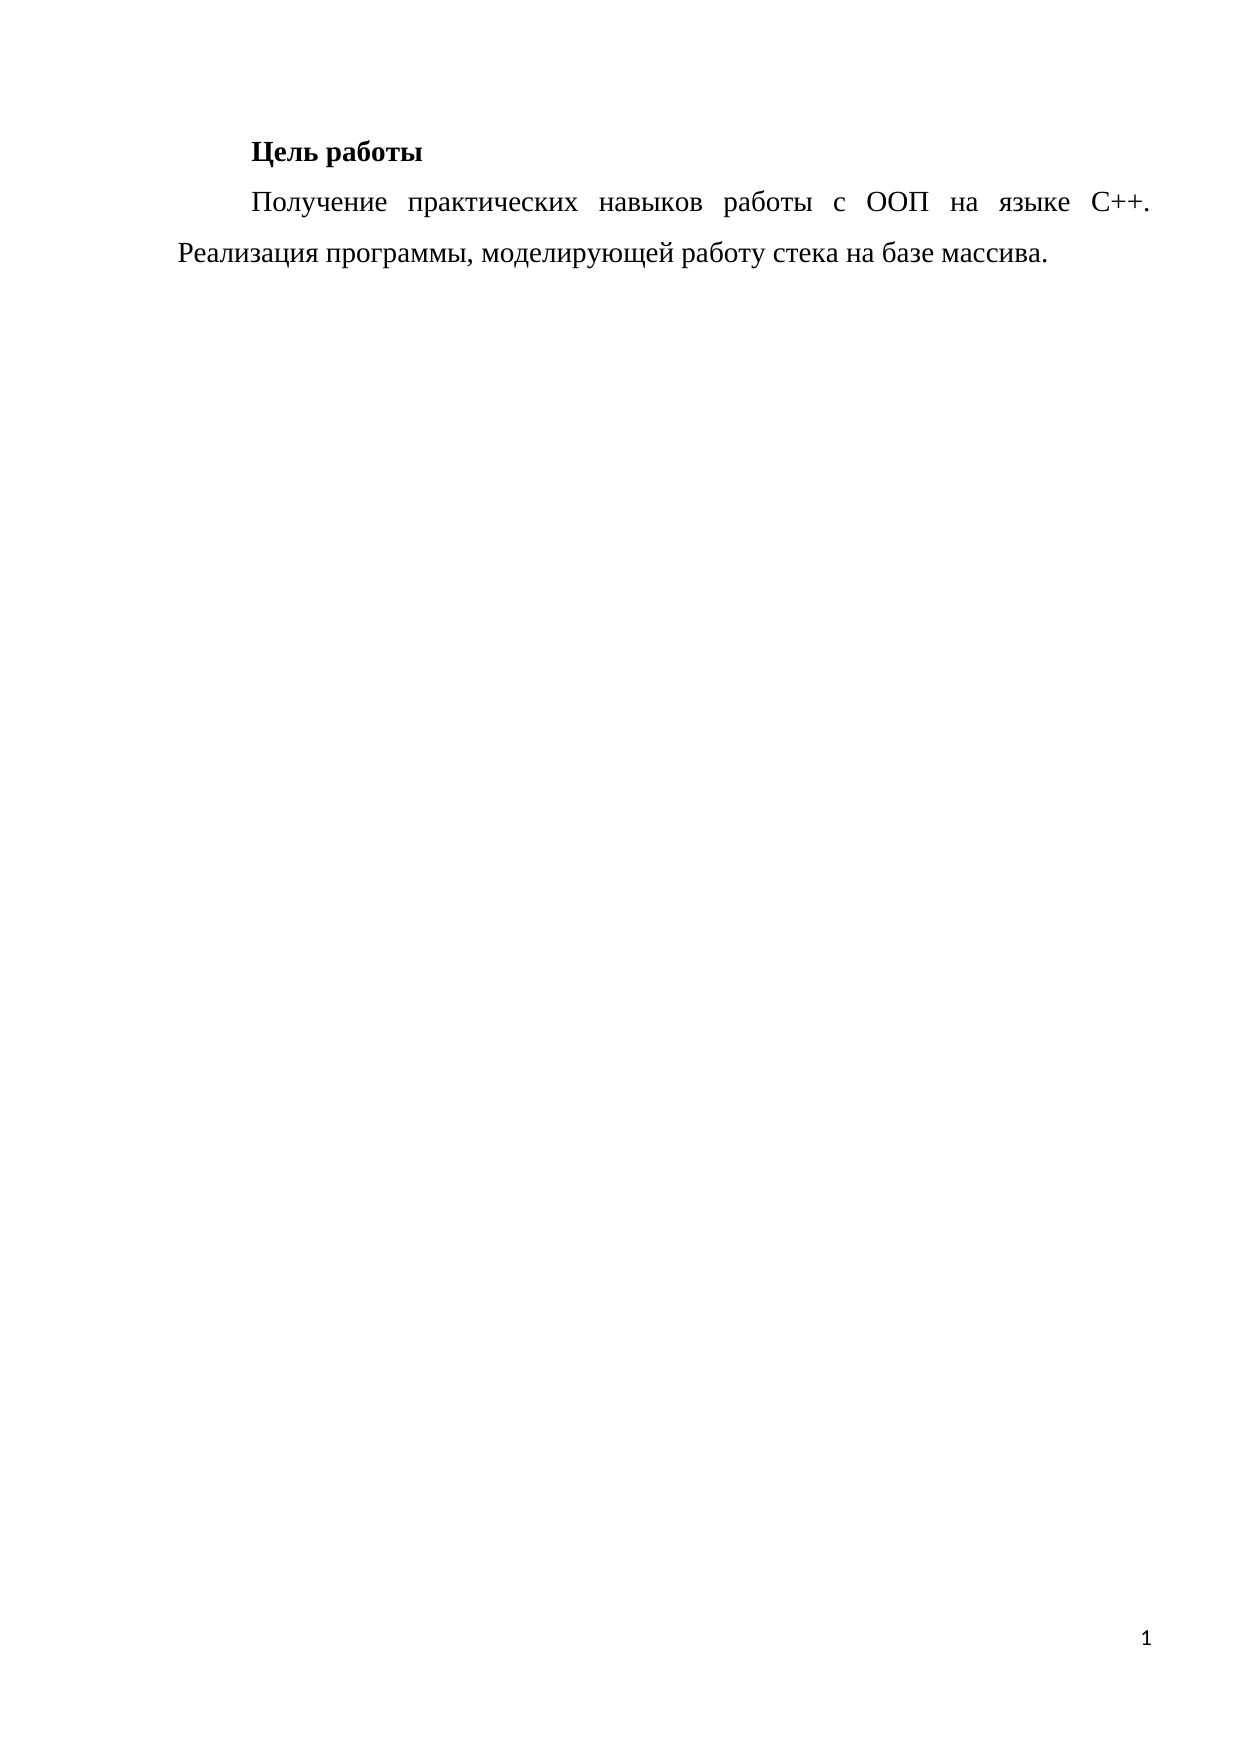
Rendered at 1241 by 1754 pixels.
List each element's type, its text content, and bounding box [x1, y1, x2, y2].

text Получение практических навыков работы с ООП на языке C++. Реализация программы, моделирующей работу стека на базе массива. [177, 184, 1152, 268]
text Цель работы [177, 134, 1152, 168]
